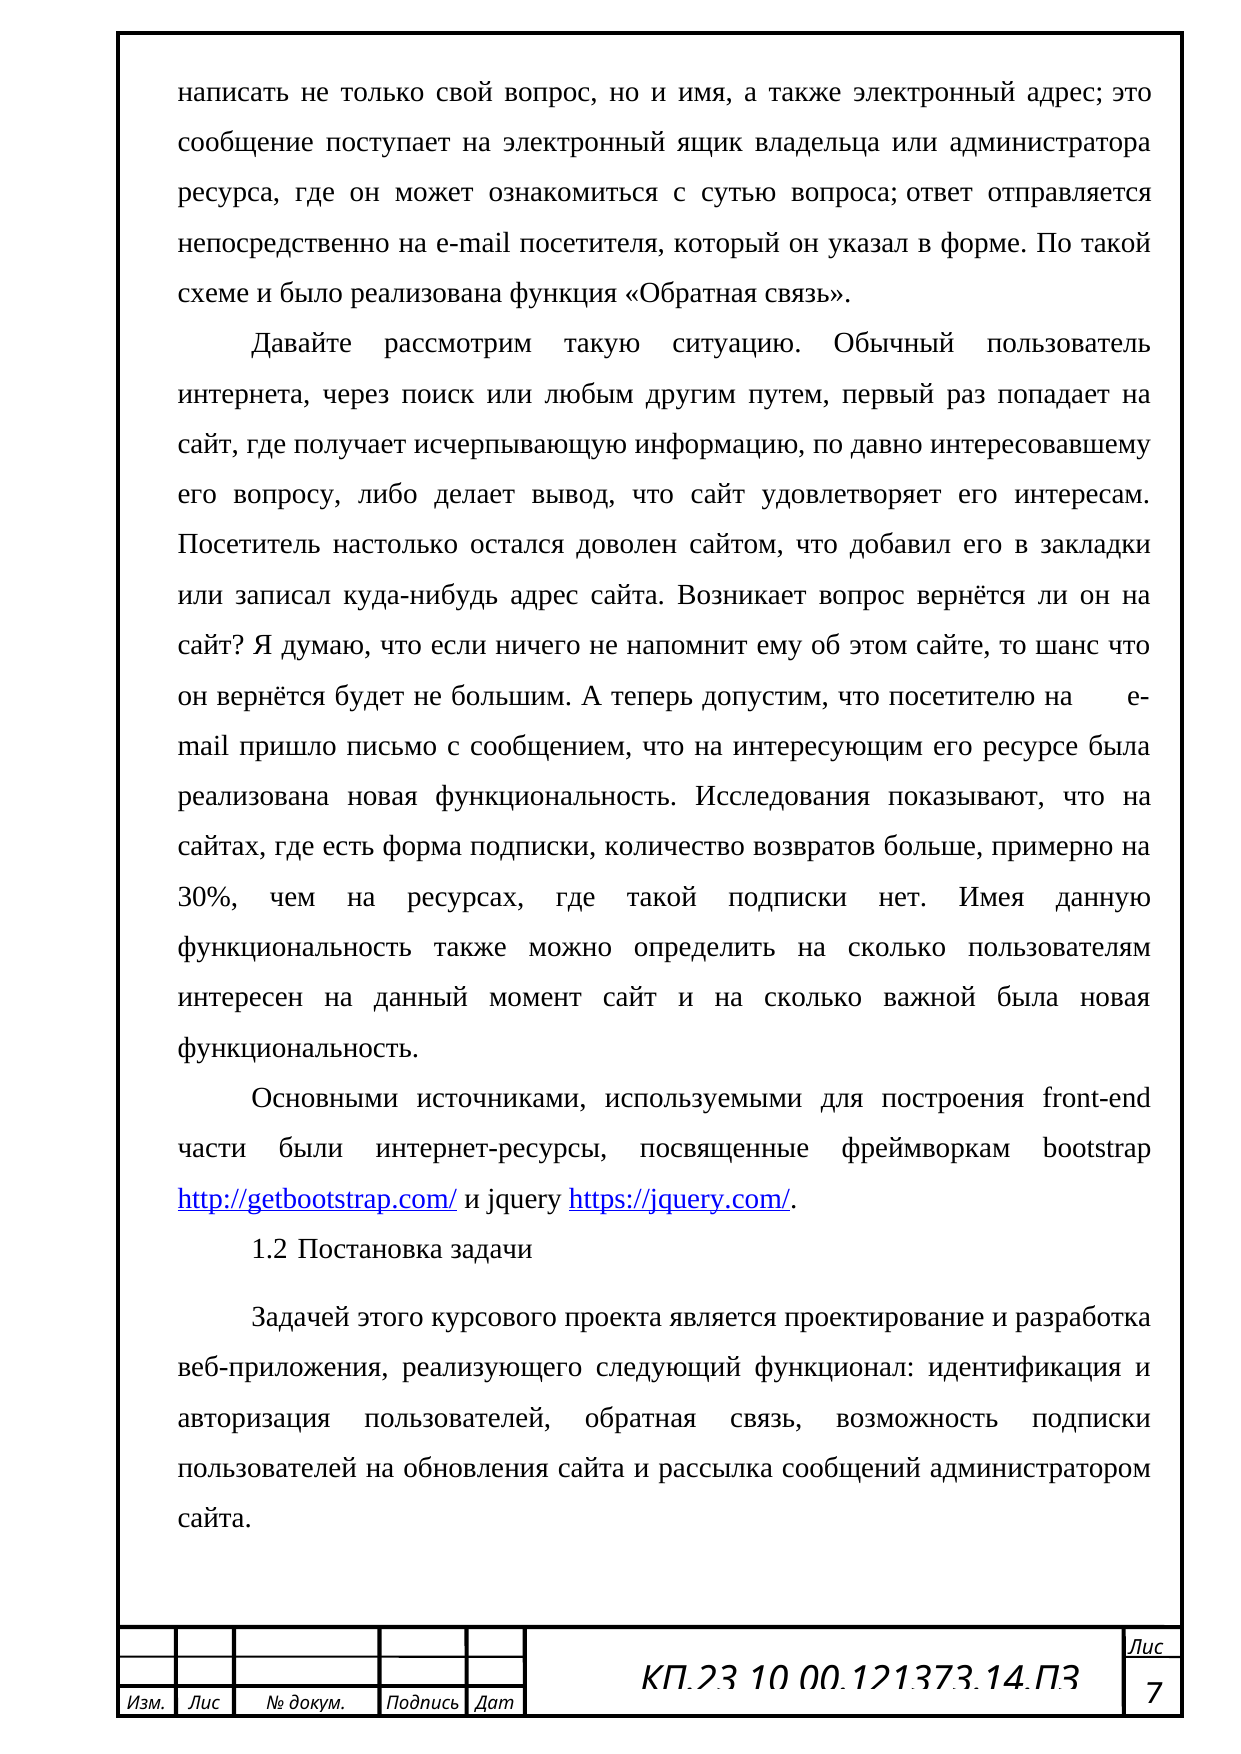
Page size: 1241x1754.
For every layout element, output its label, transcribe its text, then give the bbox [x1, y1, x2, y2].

text Задачей этого курсового проекта является проектирование и разработка веб-приложения, реализующего следующий функционал: идентификация и авторизация пользователей, обратная связь, возможность подписки пользователей на обновления сайта и рассылка сообщений администратором сайта. [177, 1299, 1152, 1534]
text Давайте рассмотрим такую ситуацию. Обычный пользователь интернета, через поиск или любым другим путем, первый раз попадает на сайт, где получает исчерпывающую информацию, по давно интересовавшему его вопросу, либо делает вывод, что сайт удовлетворяет его интересам. Посетитель настолько остался доволен сайтом, что добавил его в закладки или записал куда-нибудь адрес сайта. Возникает вопрос вернётся ли он на сайт? Я думаю, что если ничего не напомнит ему об этом сайте, то шанс что он вернётся будет не большим. А теперь допустим, что посетителю на е-mail пришло письмо с сообщением, что на интересующим его ресурсе была реализована новая функциональность. Исследования показывают, что на сайтах, где есть форма подписки, количество возвратов больше, примерно на 30%, чем на ресурсах, где такой подписки нет. Имея данную функциональность также можно определить на сколько пользователям интересен на данный момент сайт и на сколько важной была новая функциональность. [177, 325, 1152, 1063]
list Постановка задачи [251, 1231, 1152, 1264]
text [177, 74, 1152, 309]
text Основными источниками, используемыми для построения front-end части были интернет-ресурсы, посвященные фреймворкам bootstrap http://getbootstrap.com/ и jquery https://jquery.com/. [177, 1080, 1152, 1214]
